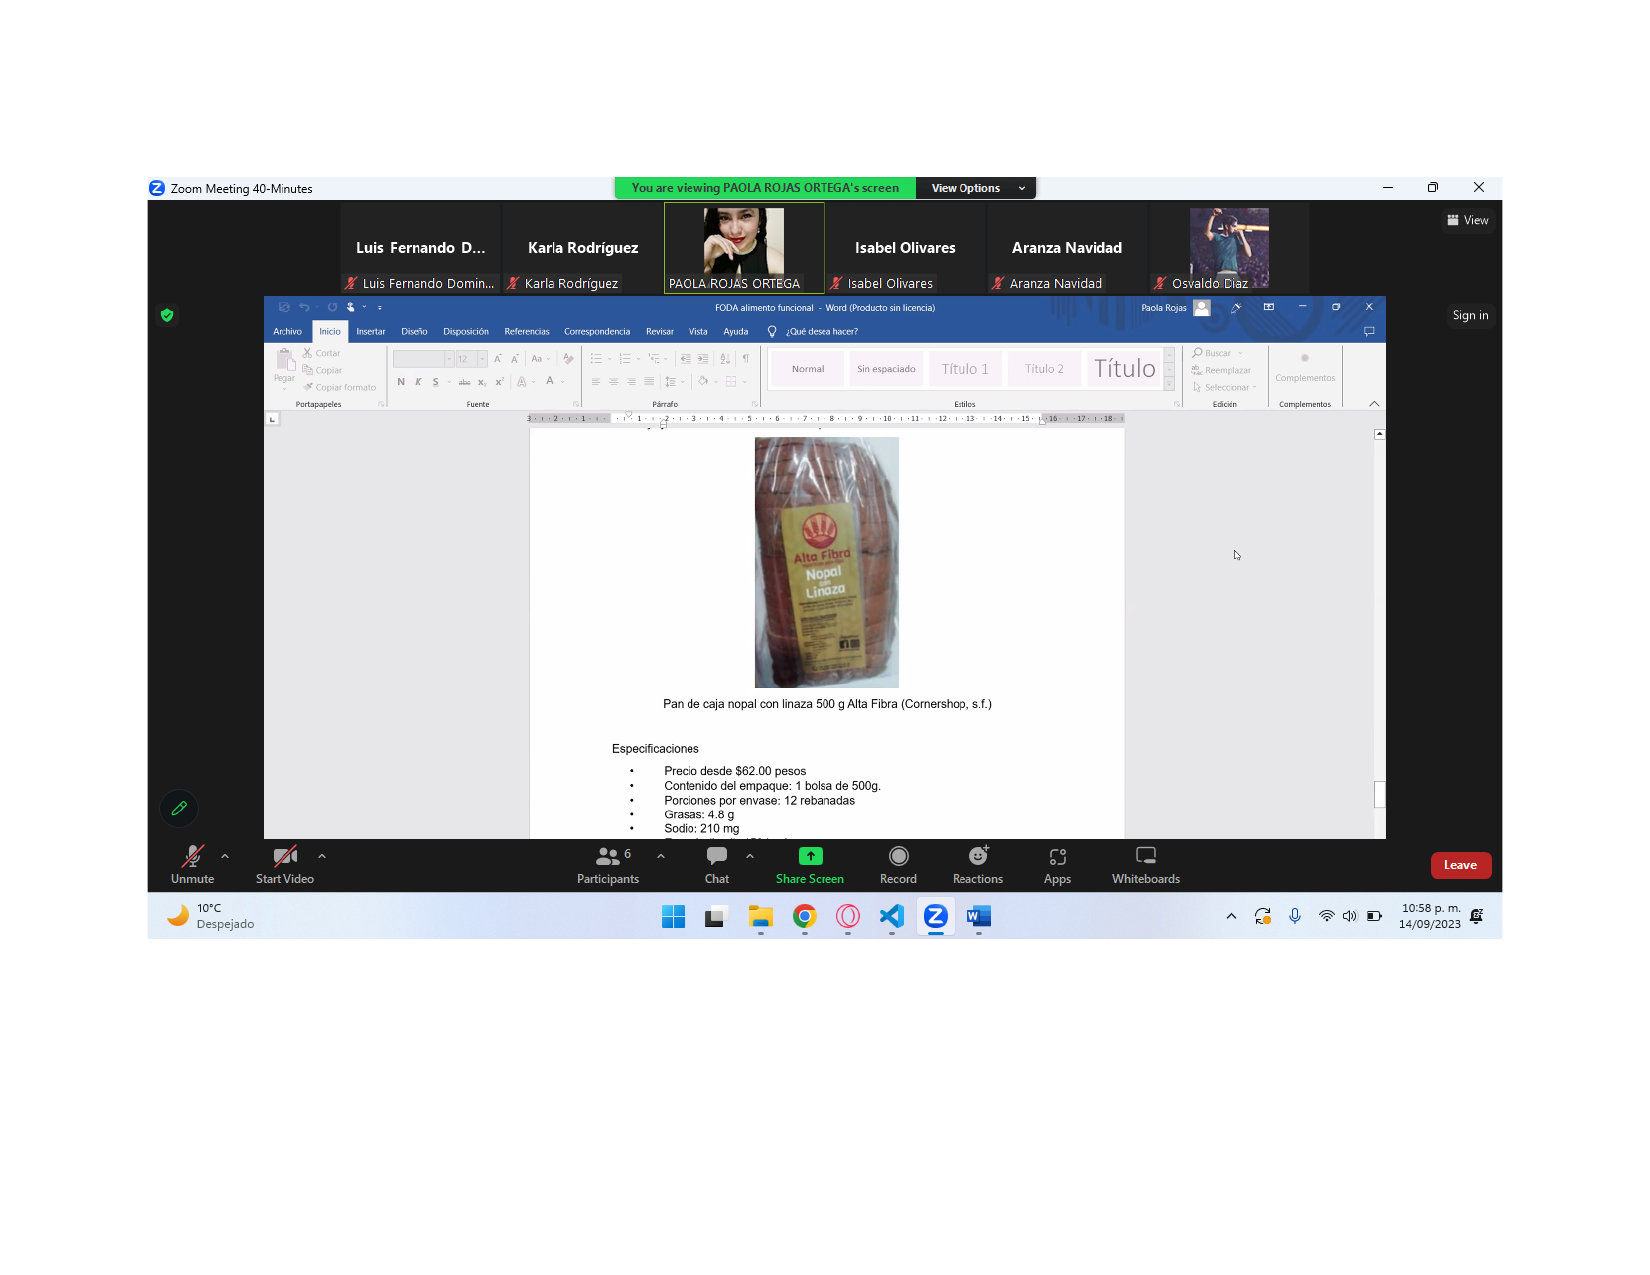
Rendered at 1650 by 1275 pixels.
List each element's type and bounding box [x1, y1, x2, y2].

picture [147, 177, 1503, 939]
